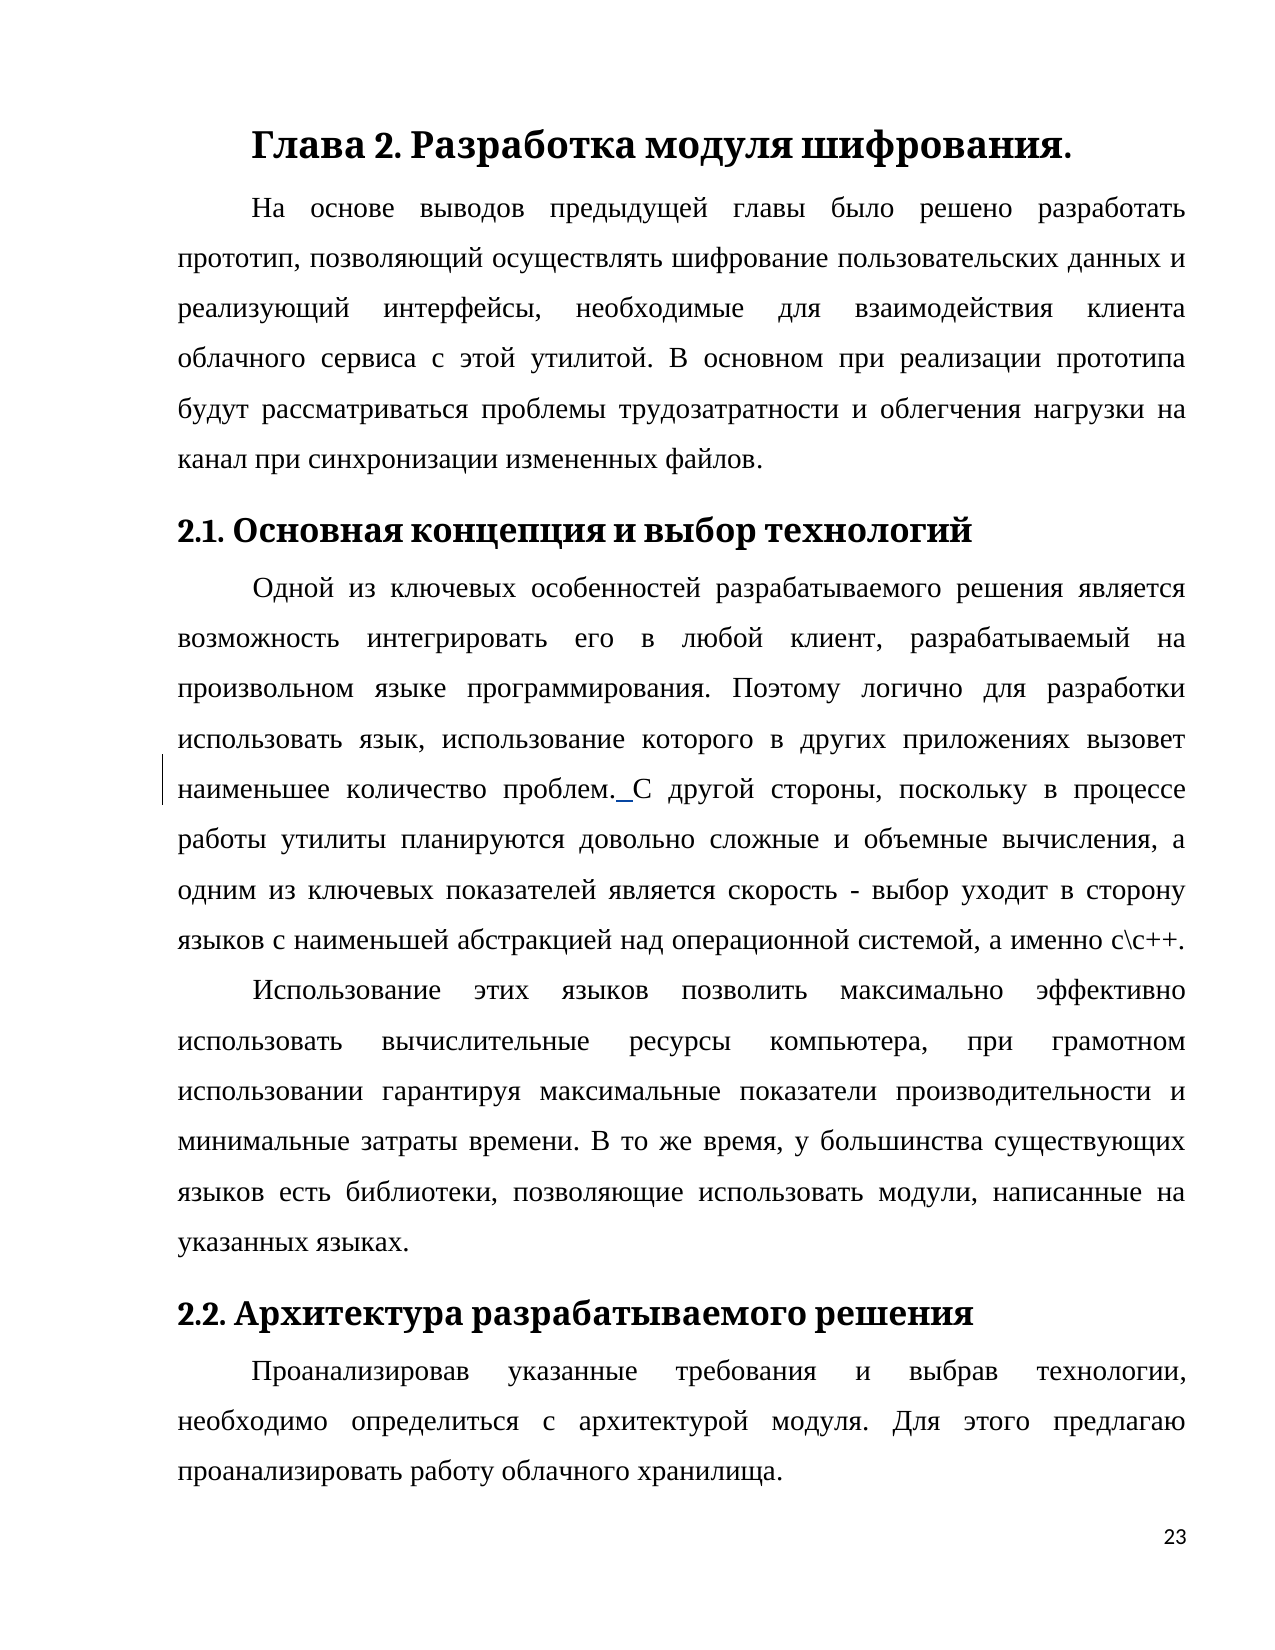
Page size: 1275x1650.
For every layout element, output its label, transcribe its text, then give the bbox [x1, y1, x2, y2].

subtitle 2.1. Основная концепция и выбор технологий [177, 512, 1186, 551]
subtitle Глава 2. Разработка модуля шифрования. [177, 125, 1186, 168]
text Проанализировав указанные требования и выбрав технологии, необходимо определиться с архитектурой модуля. Для этого предлагаю проанализировать работу облачного хранилища. [177, 1353, 1186, 1487]
subtitle 2.2. Архитектура разрабатываемого решения [177, 1295, 1186, 1333]
text На основе выводов предыдущей главы было решено разработать прототип, позволяющий осуществлять шифрование пользовательских данных и реализующий интерфейсы, необходимые для взаимодействия клиента облачного сервиса с этой утилитой. В основном при реализации прототипа будут рассматриваться проблемы трудозатратности и облегчения нагрузки на канал при синхронизации измененных файлов. [177, 190, 1186, 475]
text Одной из ключевых особенностей разрабатываемого решения является возможность интегрировать его в любой клиент, разрабатываемый на произвольном языке программирования. Поэтому логично для разработки использовать язык, использование которого в других приложениях вызовет наименьшее количество проблем.С другой стороны, поскольку в процессе работы утилиты планируются довольно сложные и объемные вычисления, а одним из ключевых показателей является скорость - выбор уходит в сторону языков с наименьшей абстракцией над операционной системой, а именно с\с++. Использование этих языков позволить максимально эффективно использовать вычислительные ресурсы компьютера, при грамотном использовании гарантируя максимальные показатели производительности и минимальные затраты времени. В то же время, у большинства существующих языков есть библиотеки, позволяющие использовать модули, написанные на указанных языках. [177, 570, 1186, 1257]
